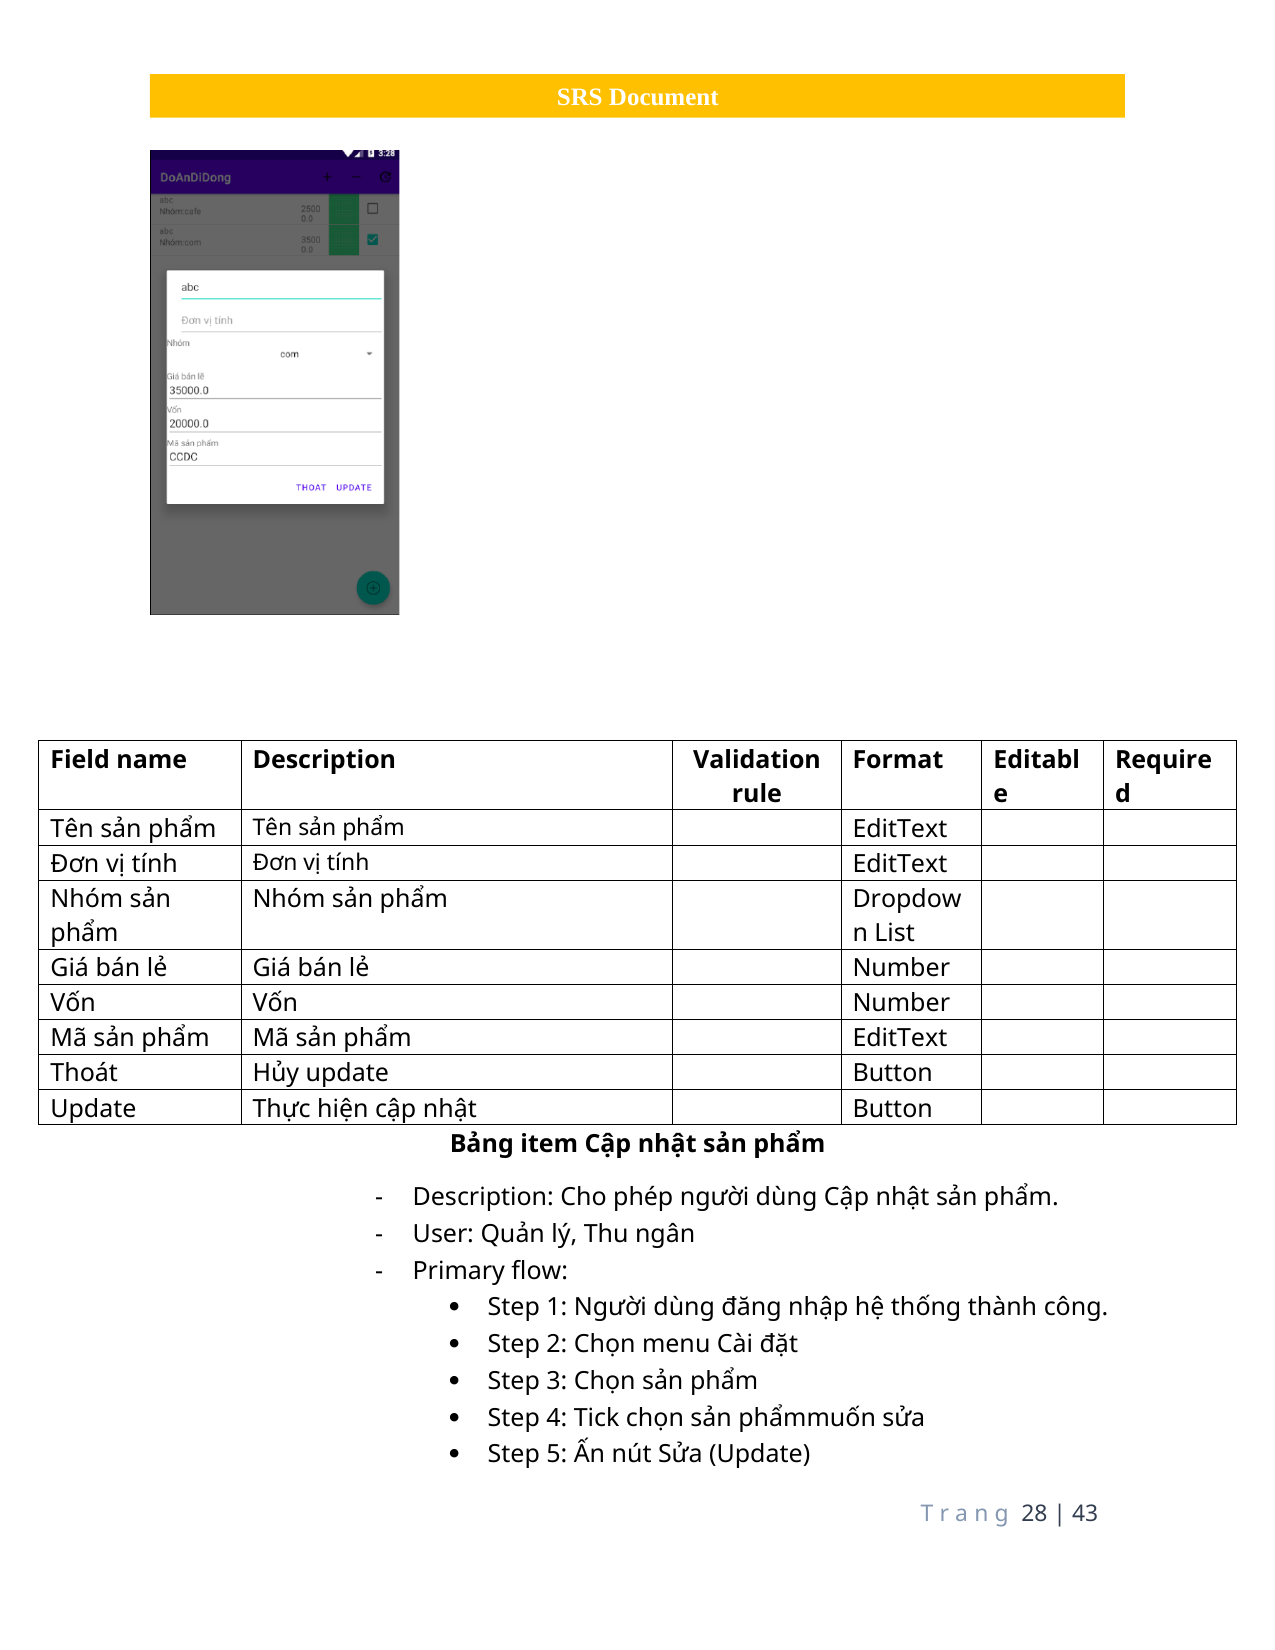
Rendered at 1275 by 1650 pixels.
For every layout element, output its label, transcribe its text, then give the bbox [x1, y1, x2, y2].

table_cell Nhóm sản phẩm [39, 881, 241, 949]
table_cell Đơn vị tính [39, 846, 241, 879]
table_cell [982, 881, 1103, 949]
table_cell Update [39, 1090, 241, 1124]
list Step 4: Tick chọn sản phẩmmuốn sửa [450, 1399, 1125, 1433]
table_cell Giá bán lẻ [39, 950, 241, 984]
table_cell [982, 985, 1103, 1019]
list Step 3: Chọn sản phẩm [450, 1363, 1125, 1397]
table_header Description [242, 741, 672, 809]
table_cell EditText [842, 810, 981, 844]
list User: Quản lý, Thu ngân [375, 1216, 1125, 1249]
table_cell EditText [842, 846, 981, 879]
table_header Required [1104, 741, 1236, 809]
table_cell [673, 881, 841, 949]
table_cell Hủy update [242, 1055, 672, 1089]
table_cell Mã sản phẩm [242, 1020, 672, 1054]
table_cell [1104, 1020, 1236, 1054]
table_cell [982, 950, 1103, 984]
table_cell [673, 1055, 841, 1089]
table_cell [982, 1020, 1103, 1054]
table_cell Vốn [39, 985, 241, 1019]
table_cell EditText [842, 1020, 981, 1054]
table_cell Dropdown List [842, 881, 981, 949]
table_header Editable [982, 741, 1103, 809]
table_cell [1104, 950, 1236, 984]
table_cell Number [842, 985, 981, 1019]
list Step 5: Ấn nút Sửa (Update) [450, 1436, 1125, 1470]
table_cell Nhóm sản phẩm [242, 881, 672, 949]
table_cell [982, 1055, 1103, 1089]
table_header Field name [39, 741, 241, 809]
table_cell Tên sản phẩm [39, 810, 241, 844]
table_cell [673, 846, 841, 879]
table_cell Thoát [39, 1055, 241, 1089]
table_cell [982, 810, 1103, 844]
list Step 1: Người dùng đăng nhập hệ thống thành công. [450, 1289, 1125, 1323]
list Primary flow: [375, 1252, 1125, 1286]
table_cell [1104, 985, 1236, 1019]
table_cell [1104, 881, 1236, 949]
list Description: Cho phép người dùng Cập nhật sản phẩm. [375, 1179, 1125, 1213]
table_cell Mã sản phẩm [39, 1020, 241, 1054]
table_cell [1104, 1055, 1236, 1089]
table_header Format [842, 741, 981, 809]
table_cell Vốn [242, 985, 672, 1019]
table_cell [1104, 846, 1236, 879]
picture [150, 150, 400, 615]
table_cell [1104, 810, 1236, 844]
table_cell [673, 985, 841, 1019]
table_cell [982, 1090, 1103, 1124]
table_cell Button [842, 1055, 981, 1089]
table_cell [673, 1090, 841, 1124]
table_cell [982, 846, 1103, 879]
table_cell Thực hiện cập nhật [242, 1090, 672, 1124]
table_cell [673, 1020, 841, 1054]
table_cell [673, 950, 841, 984]
table_cell Tên sản phẩm [242, 810, 672, 844]
list Step 2: Chọn menu Cài đặt [450, 1326, 1125, 1360]
table_cell Đơn vị tính [242, 846, 672, 879]
table_cell Giá bán lẻ [242, 950, 672, 984]
text Bảng item Cập nhật sản phẩm [150, 1125, 1125, 1159]
table_header Validation rule [673, 741, 841, 809]
table_cell Number [842, 950, 981, 984]
table_cell [1104, 1090, 1236, 1124]
table_cell Button [842, 1090, 981, 1124]
table_cell [673, 810, 841, 844]
